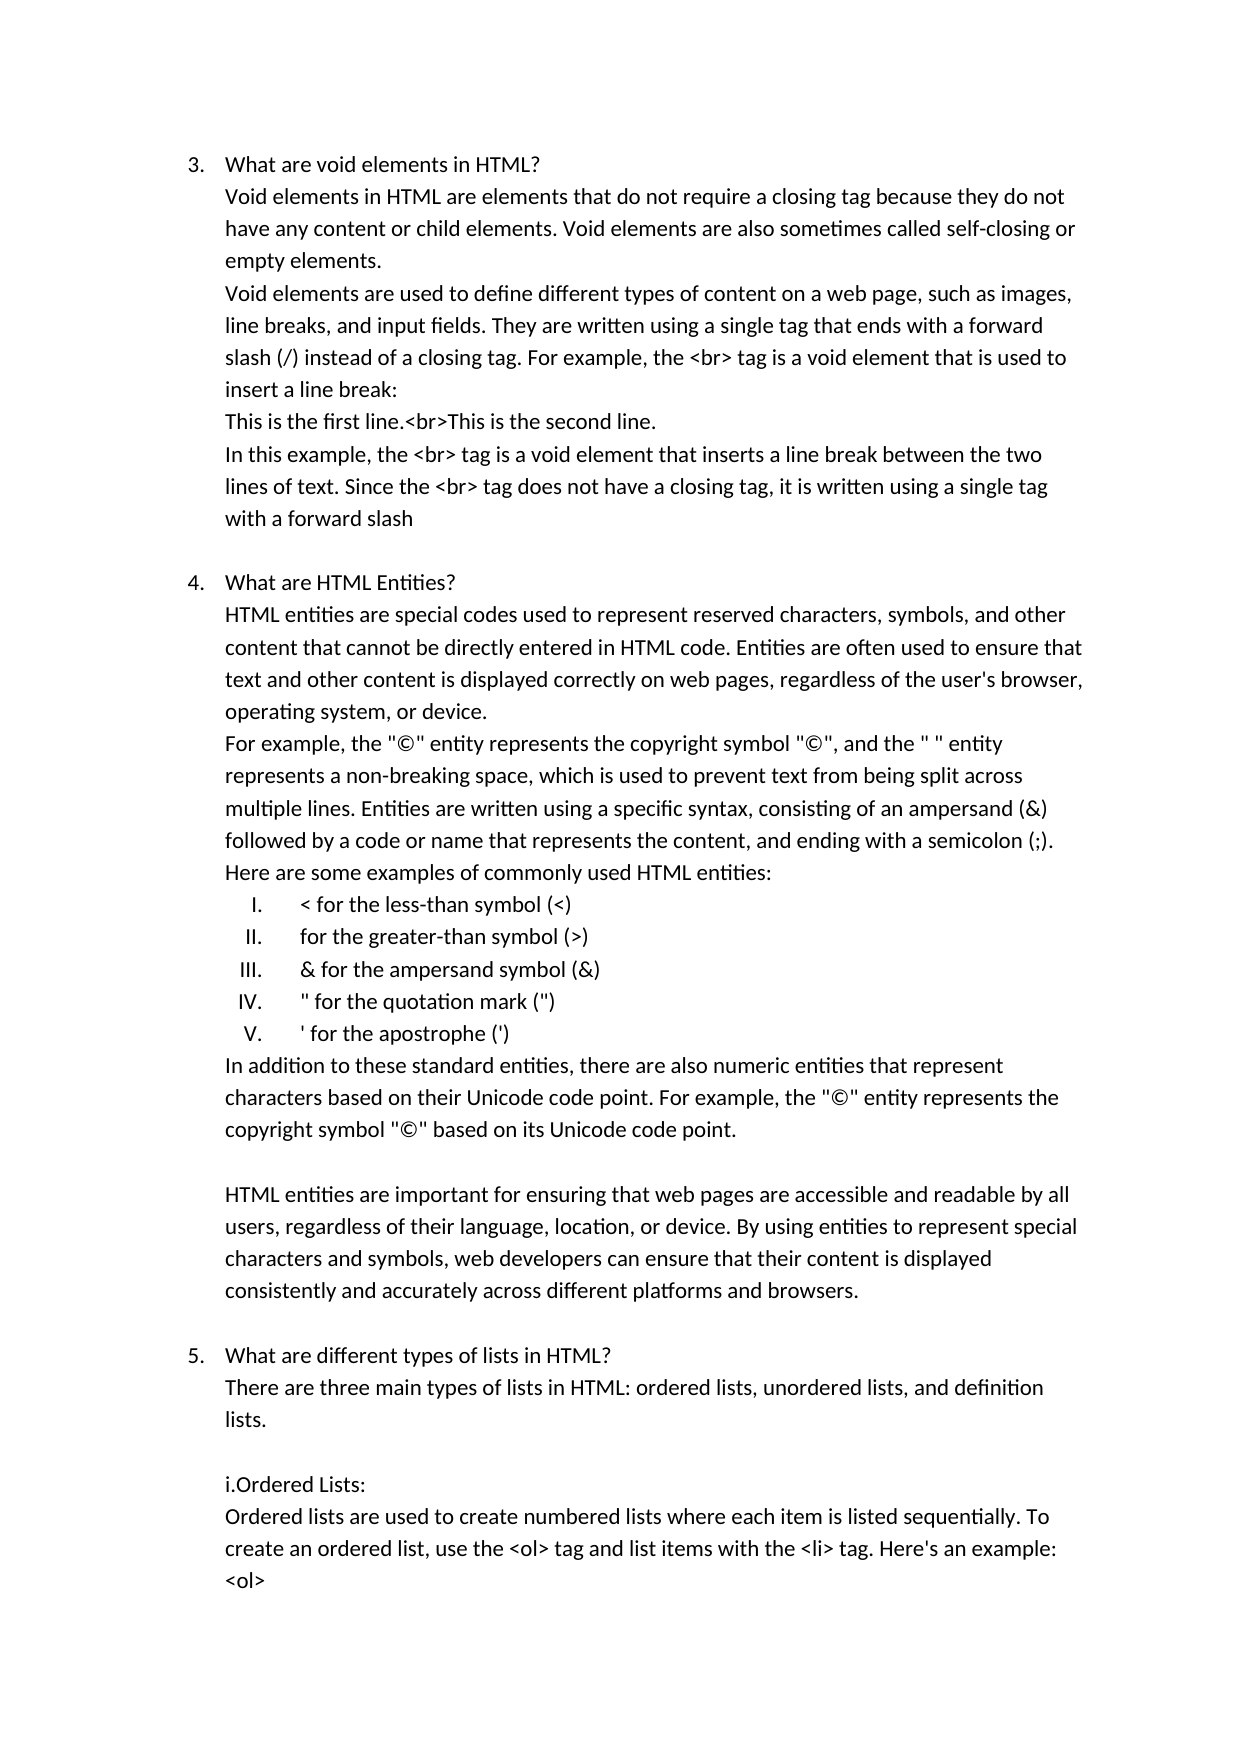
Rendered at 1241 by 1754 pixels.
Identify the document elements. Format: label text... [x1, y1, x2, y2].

list HTML entities are special codes used to represent reserved characters, symbols, and other content that cannot be directly entered in HTML code. Entities are often used to ensure that text and other content is displayed correctly on web pages, regardless of the user's browser, operating system, or device. [225, 601, 1090, 725]
list For example, the "©" entity represents the copyright symbol "©", and the " " entity represents a non-breaking space, which is used to prevent text from being split across multiple lines. Entities are written using a specific syntax, consisting of an ampersand (&) followed by a code or name that represents the content, and ending with a semicolon (;). [225, 729, 1090, 854]
list In addition to these standard entities, there are also numeric entities that represent characters based on their Unicode code point. For example, the "©" entity represents the copyright symbol "©" based on its Unicode code point. [225, 1051, 1090, 1144]
list Void elements in HTML are elements that do not require a closing tag because they do not have any content or child elements. Void elements are also sometimes called self-closing or empty elements. [225, 182, 1090, 274]
list What are void elements in HTML? [187, 150, 1090, 178]
list What are different types of lists in HTML? [187, 1341, 1090, 1369]
list < for the less-than symbol (<) [262, 890, 1090, 918]
list & for the ampersand symbol (&) [262, 955, 1090, 983]
list i.Ordered Lists: [225, 1470, 1090, 1498]
list Void elements are used to define different types of content on a web page, such as images, line breaks, and input fields. They are written using a single tag that ends with a forward slash (/) instead of a closing tag. For example, the <br> tag is a void element that is used to insert a line break: [225, 279, 1090, 403]
list HTML entities are important for ensuring that web pages are accessible and readable by all users, regardless of their language, location, or device. By using entities to represent special characters and symbols, web developers can ensure that their content is displayed consistently and accurately across different platforms and browsers. [225, 1180, 1090, 1304]
list Ordered lists are used to create numbered lists where each item is listed sequentially. To create an ordered list, use the <ol> tag and list items with the <li> tag. Here's an example: [225, 1502, 1090, 1562]
list for the greater-than symbol (>) [262, 922, 1090, 951]
list There are three main types of lists in HTML: ordered lists, unordered lists, and definition lists. [225, 1373, 1090, 1433]
list What are HTML Entities? [187, 568, 1090, 596]
list <ol> [225, 1566, 1090, 1594]
list This is the first line.<br>This is the second line. [225, 407, 1090, 436]
list Here are some examples of commonly used HTML entities: [225, 858, 1090, 886]
list ' for the apostrophe (') [262, 1019, 1090, 1047]
list In this example, the <br> tag is a void element that inserts a line break between the two lines of text. Since the <br> tag does not have a closing tag, it is written using a single tag with a forward slash [225, 440, 1090, 532]
list " for the quotation mark (") [262, 987, 1090, 1015]
